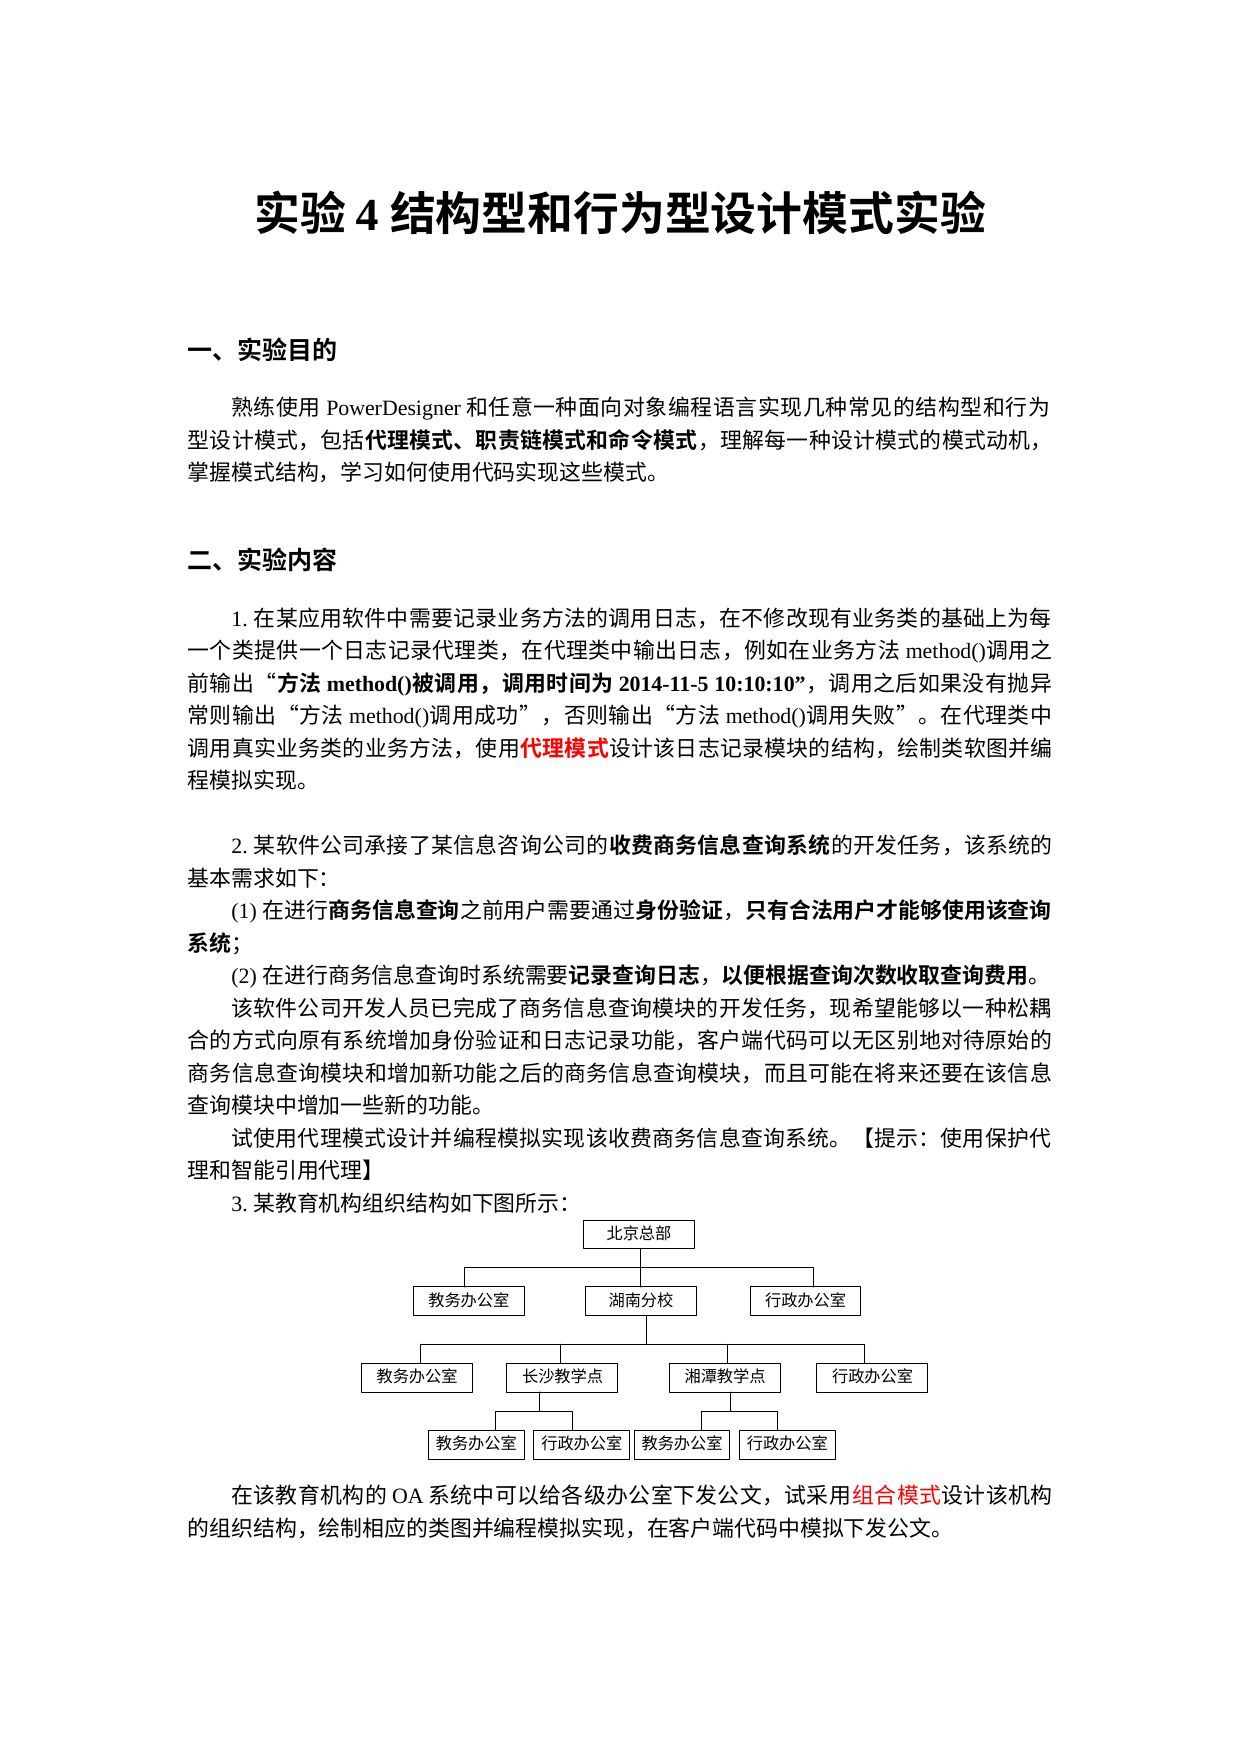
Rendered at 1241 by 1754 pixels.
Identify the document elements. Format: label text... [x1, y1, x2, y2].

text (1) 在进行商务信息查询之前用户需要通过身份验证，只有合法用户才能够使用该查询系统； [187, 893, 1053, 958]
text 该软件公司开发人员已完成了商务信息查询模块的开发任务，现希望能够以一种松耦合的方式向原有系统增加身份验证和日志记录功能，客户端代码可以无区别地对待原始的商务信息查询模块和增加新功能之后的商务信息查询模块，而且可能在将来还要在该信息查询模块中增加一些新的功能。 [187, 990, 1053, 1120]
text (2) 在进行商务信息查询时系统需要记录查询日志，以便根据查询次数收取查询费用。 [187, 958, 1053, 990]
text 试使用代理模式设计并编程模拟实现该收费商务信息查询系统。【提示：使用保护代理和智能引用代理】 [187, 1120, 1053, 1185]
text 2. 某软件公司承接了某信息咨询公司的收费商务信息查询系统的开发任务，该系统的基本需求如下： [187, 828, 1053, 893]
text 1. 在某应用软件中需要记录业务方法的调用日志，在不修改现有业务类的基础上为每一个类提供一个日志记录代理类，在代理类中输出日志，例如在业务方法method()调用之前输出“方法method()被调用，调用时间为2014-11-5 10:10:10”，调用之后如果没有抛异常则输出“方法method()调用成功”，否则输出“方法method()调用失败”。在代理类中调用真实业务类的业务方法，使用代理模式设计该日志记录模块的结构，绘制类软图并编程模拟实现。 [187, 600, 1053, 795]
text 在该教育机构的OA系统中可以给各级办公室下发公文，试采用组合模式设计该机构的组织结构，绘制相应的类图并编程模拟实现，在客户端代码中模拟下发公文。 [187, 1478, 1053, 1543]
text 熟练使用PowerDesigner和任意一种面向对象编程语言实现几种常见的结构型和行为型设计模式，包括代理模式、职责链模式和命令模式，理解每一种设计模式的模式动机，掌握模式结构，学习如何使用代码实现这些模式。 [187, 390, 1053, 487]
text 实验4 结构型和行为型设计模式实验 [187, 162, 1053, 259]
text 一、实验目的 [187, 316, 1053, 381]
text 3. 某教育机构组织结构如下图所示： [187, 1185, 1053, 1218]
text 二、实验内容 [187, 526, 1053, 591]
